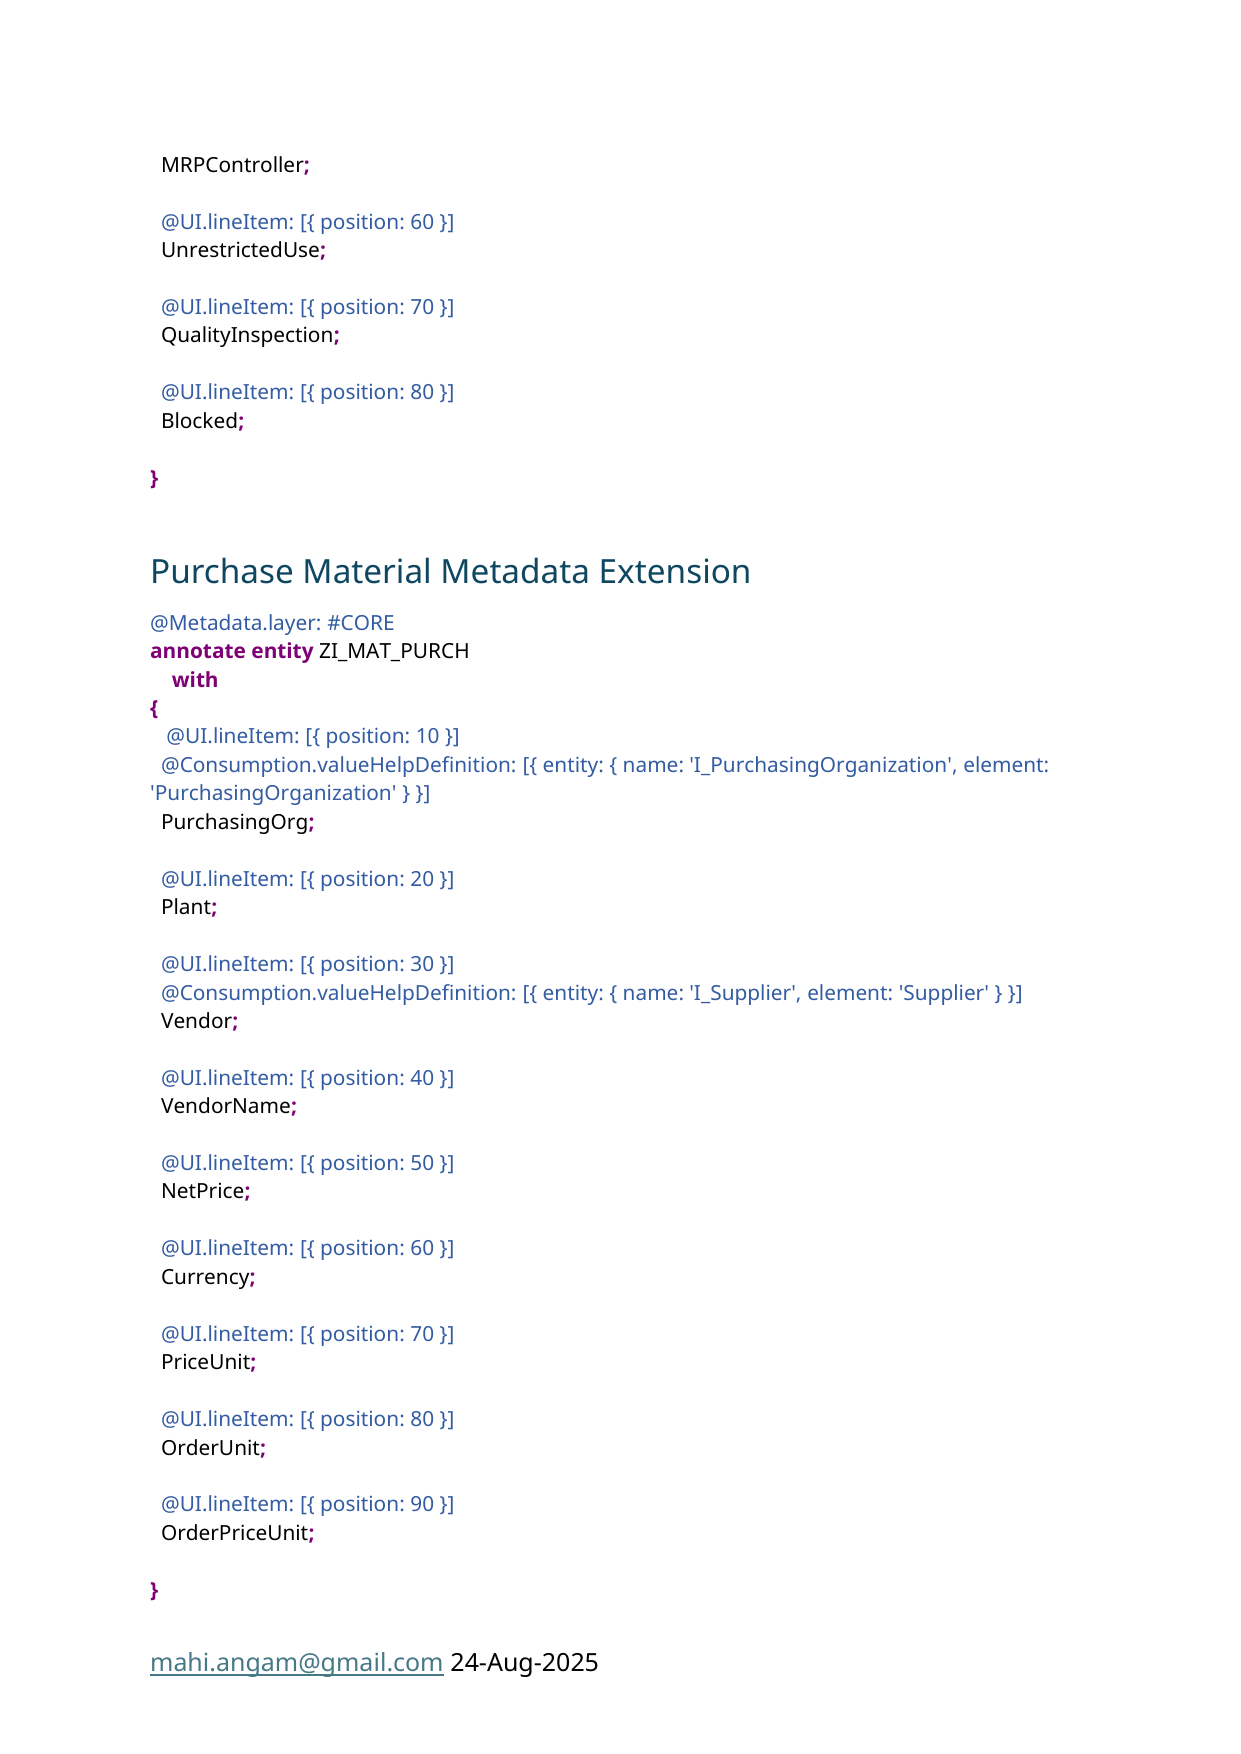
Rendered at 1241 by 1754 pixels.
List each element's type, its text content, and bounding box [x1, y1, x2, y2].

text @UI.lineItem: [{ position: 60 }] [150, 207, 1090, 235]
text Blocked; [150, 406, 1090, 434]
text PriceUnit; [150, 1347, 1090, 1376]
text @UI.lineItem: [{ position: 50 }] [150, 1148, 1090, 1177]
text @UI.lineItem: [{ position: 20 }] [150, 864, 1090, 892]
text @UI.lineItem: [{ position: 80 }] [150, 377, 1090, 406]
text @UI.lineItem: [{ position: 70 }] [150, 1319, 1090, 1347]
text @Consumption.valueHelpDefinition: [{ entity: { name: 'I_PurchasingOrganization', element: 'PurchasingOrganization' } }] [150, 750, 1090, 807]
text @UI.lineItem: [{ position: 70 }] [150, 292, 1090, 321]
text UnrestrictedUse; [150, 235, 1090, 264]
text QualityInspection; [150, 321, 1090, 349]
text OrderPriceUnit; [150, 1518, 1090, 1546]
text Plant; [150, 892, 1090, 921]
text NetPrice; [150, 1177, 1090, 1205]
text @UI.lineItem: [{ position: 80 }] [150, 1404, 1090, 1433]
text @UI.lineItem: [{ position: 60 }] [150, 1233, 1090, 1262]
text with [150, 665, 1090, 693]
text @UI.lineItem: [{ position: 40 }] [150, 1063, 1090, 1091]
text OrderUnit; [150, 1433, 1090, 1461]
text @UI.lineItem: [{ position: 10 }] [150, 722, 1090, 750]
text } [150, 1575, 1090, 1603]
subtitle Purchase Material Metadata Extension [150, 547, 1090, 593]
text { [150, 693, 1090, 722]
text @Consumption.valueHelpDefinition: [{ entity: { name: 'I_Supplier', element: 'Supplier' } }] [150, 978, 1090, 1006]
text @UI.lineItem: [{ position: 90 }] [150, 1489, 1090, 1518]
text VendorName; [150, 1091, 1090, 1120]
text @UI.lineItem: [{ position: 30 }] [150, 949, 1090, 978]
text annotate entity ZI_MAT_PURCH [150, 636, 1090, 665]
text MRPController; [150, 150, 1090, 178]
text PurchasingOrg; [150, 807, 1090, 835]
text @Metadata.layer: #CORE [150, 608, 1090, 636]
text Vendor; [150, 1006, 1090, 1034]
text Currency; [150, 1262, 1090, 1290]
text } [150, 463, 1090, 492]
